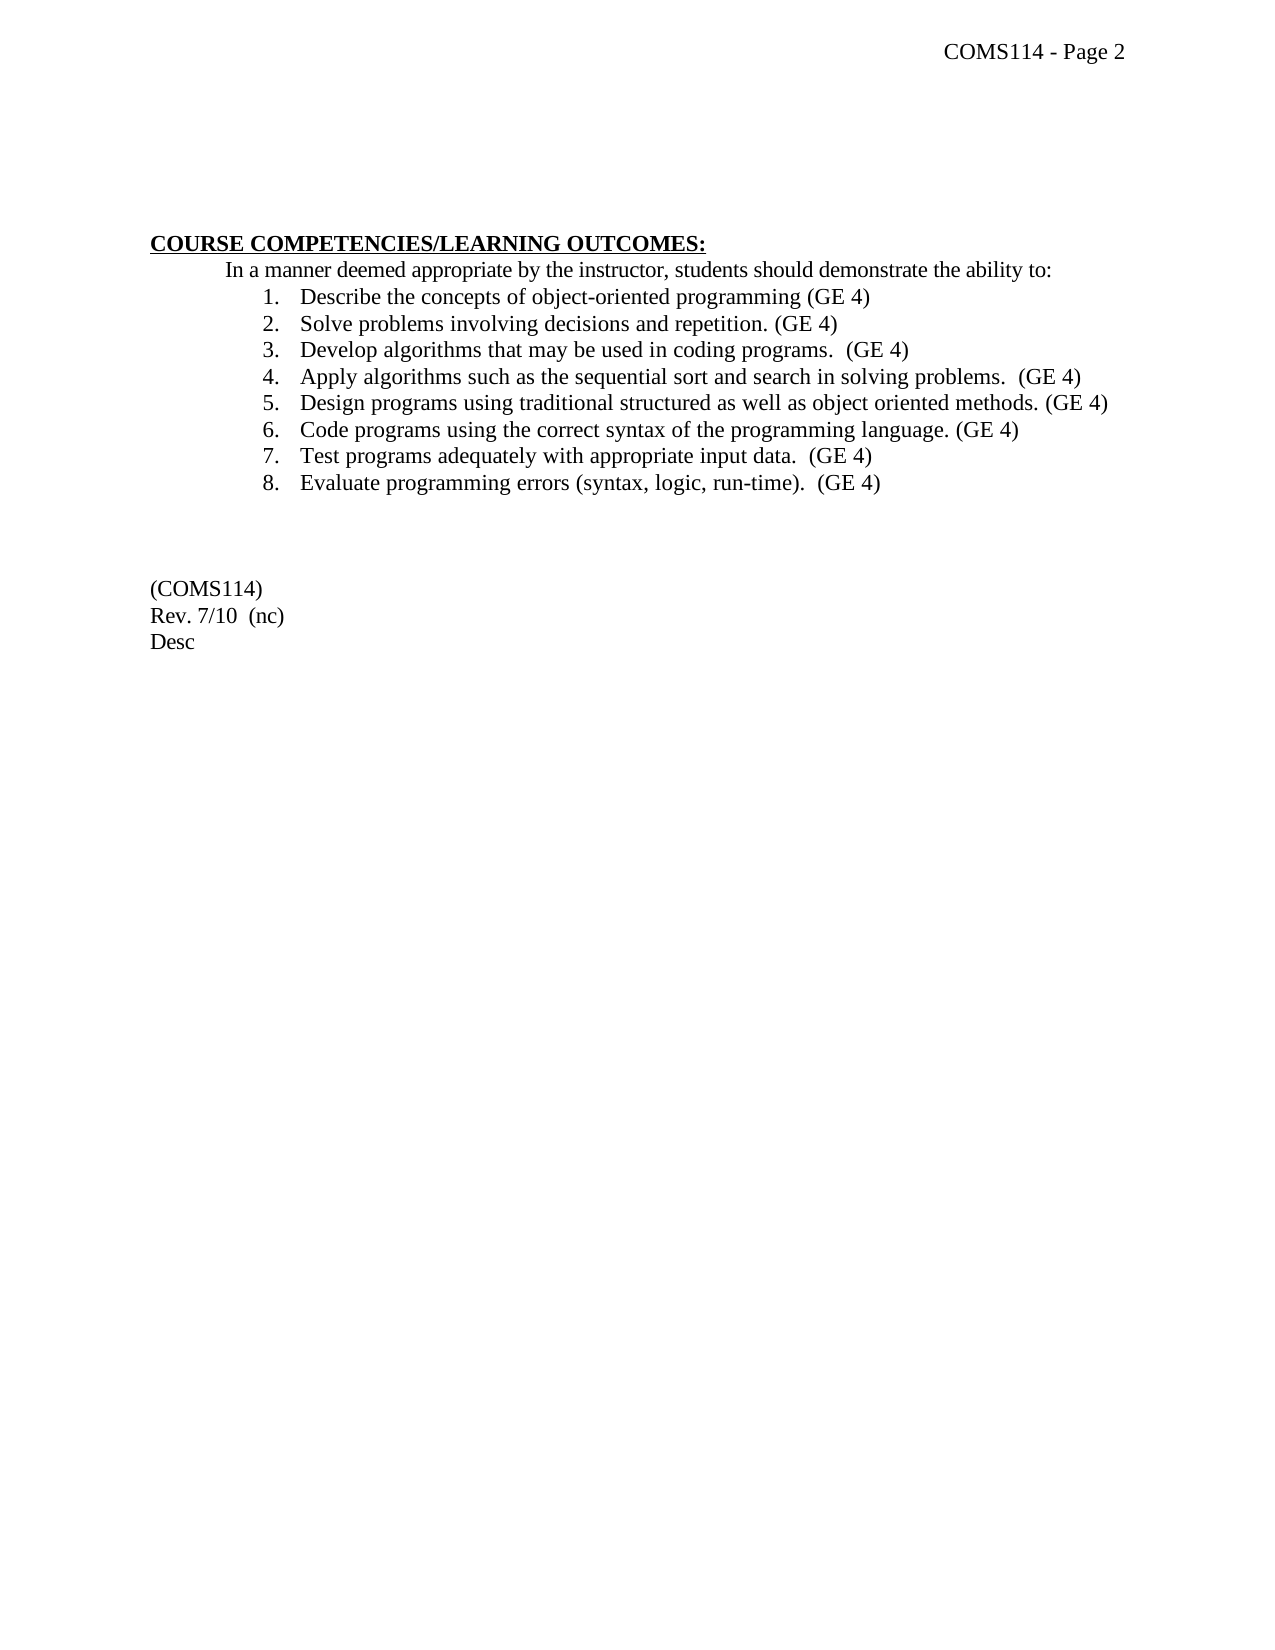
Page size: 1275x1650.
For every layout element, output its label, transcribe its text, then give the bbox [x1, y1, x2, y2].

list Code programs using the correct syntax of the programming language. (GE 4) [262, 418, 1125, 445]
list Develop algorithms that may be used in coding programs. (GE 4) [262, 338, 1125, 365]
text (COMS114) [150, 577, 1125, 604]
list Apply algorithms such as the sequential sort and search in solving problems. (GE 4) [262, 365, 1125, 392]
text Desc [150, 631, 1125, 657]
list Solve problems involving decisions and repetition. (GE 4) [262, 312, 1125, 338]
text Rev. 7/10 (nc) [150, 604, 1125, 631]
list Design programs using traditional structured as well as object oriented methods. (GE 4) [262, 392, 1125, 418]
list Evaluate programming errors (syntax, logic, run-time). (GE 4) [262, 471, 1125, 498]
list Describe the concepts of object-oriented programming (GE 4) [262, 283, 1125, 312]
text In a manner deemed appropriate by the instructor, students should demonstrate the ability to: [225, 256, 1125, 283]
subtitle COURSE COMPETENCIES/LEARNING OUTCOMES: [150, 230, 1125, 256]
list Test programs adequately with appropriate input data. (GE 4) [262, 445, 1125, 471]
